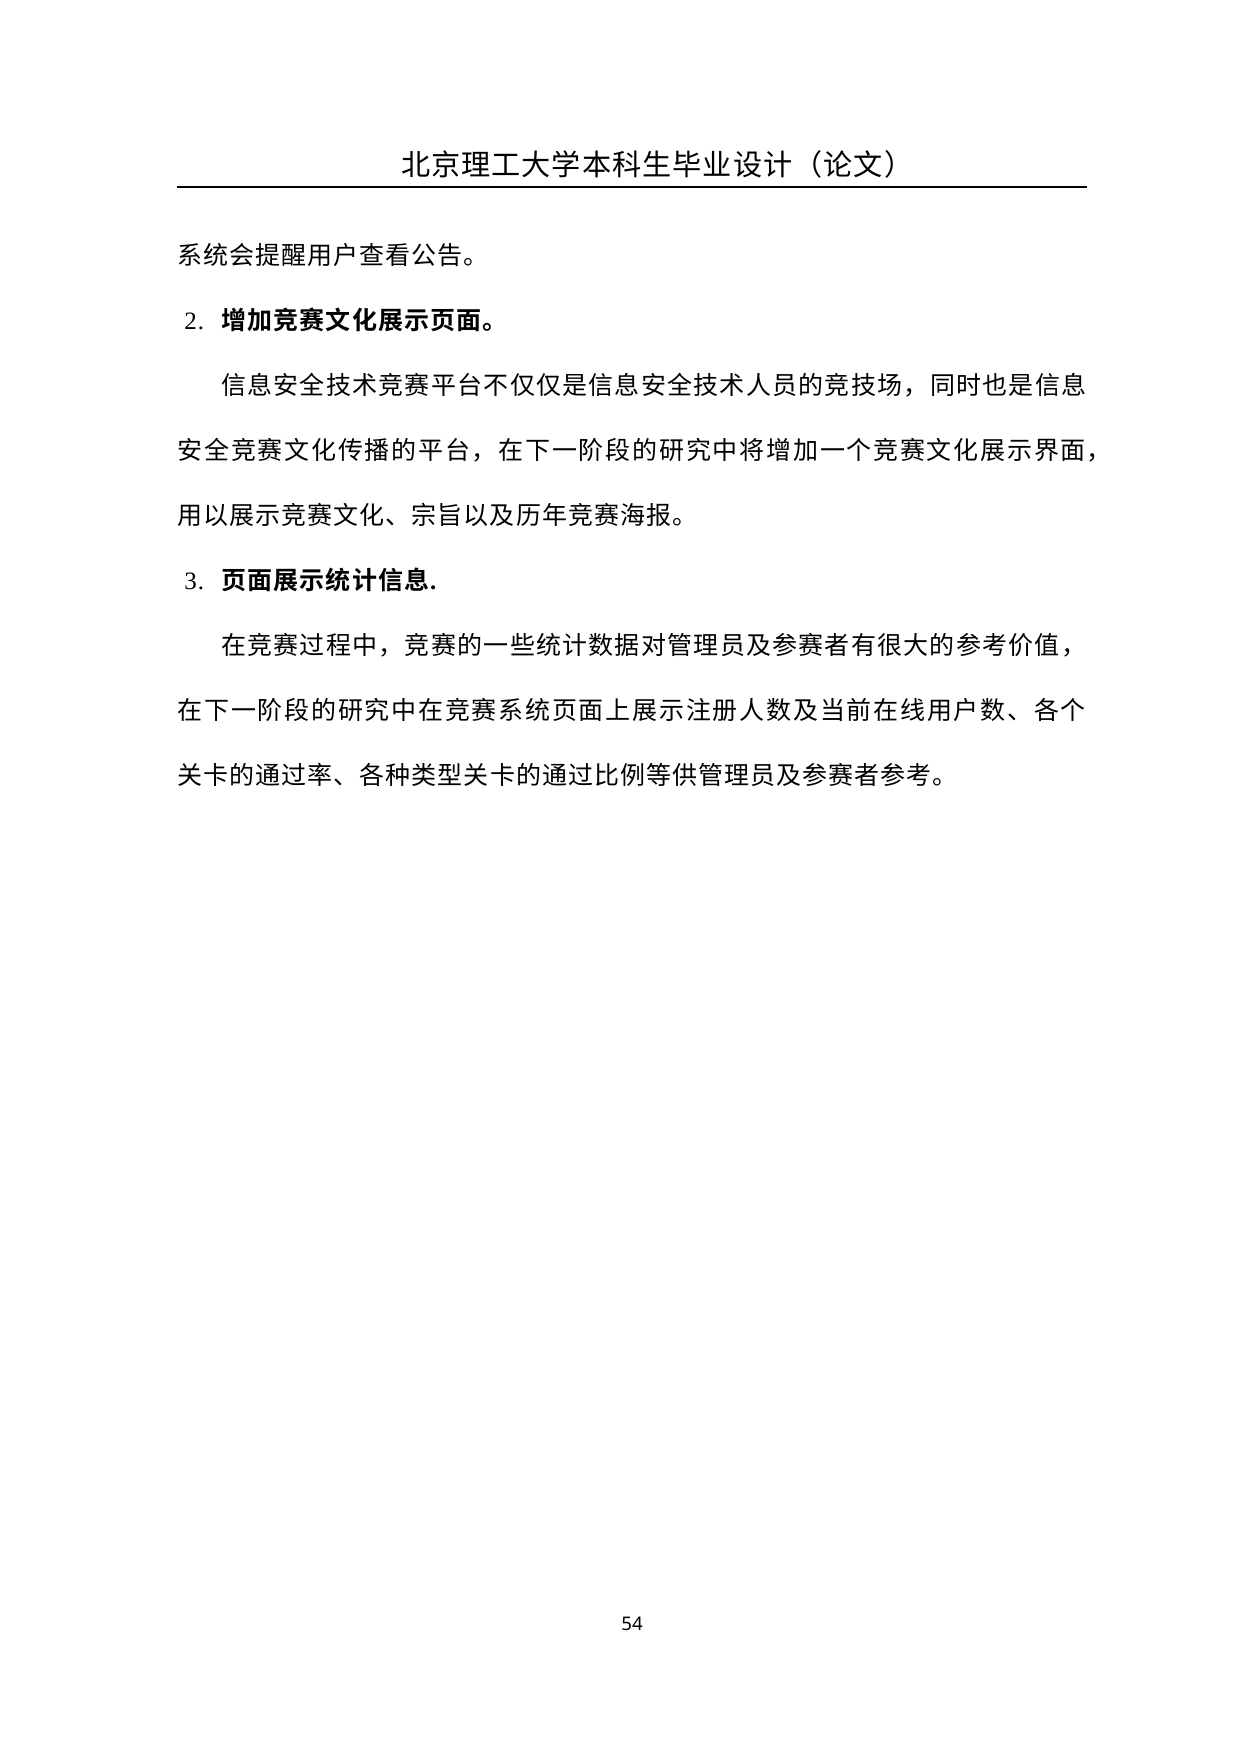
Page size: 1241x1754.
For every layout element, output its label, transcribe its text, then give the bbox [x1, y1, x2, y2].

list 增加竞赛文化展示页面。 [184, 286, 1087, 351]
list 页面展示统计信息. [184, 546, 1087, 611]
text 在竞赛过程中，竞赛的一些统计数据对管理员及参赛者有很大的参考价值，在下一阶段的研究中在竞赛系统页面上展示注册人数及当前在线用户数、各个关卡的通过率、各种类型关卡的通过比例等供管理员及参赛者参考。 [177, 611, 1087, 806]
text 信息安全技术竞赛平台不仅仅是信息安全技术人员的竞技场，同时也是信息安全竞赛文化传播的平台，在下一阶段的研究中将增加一个竞赛文化展示界面，用以展示竞赛文化、宗旨以及历年竞赛海报。 [177, 351, 1087, 546]
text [177, 221, 1087, 286]
